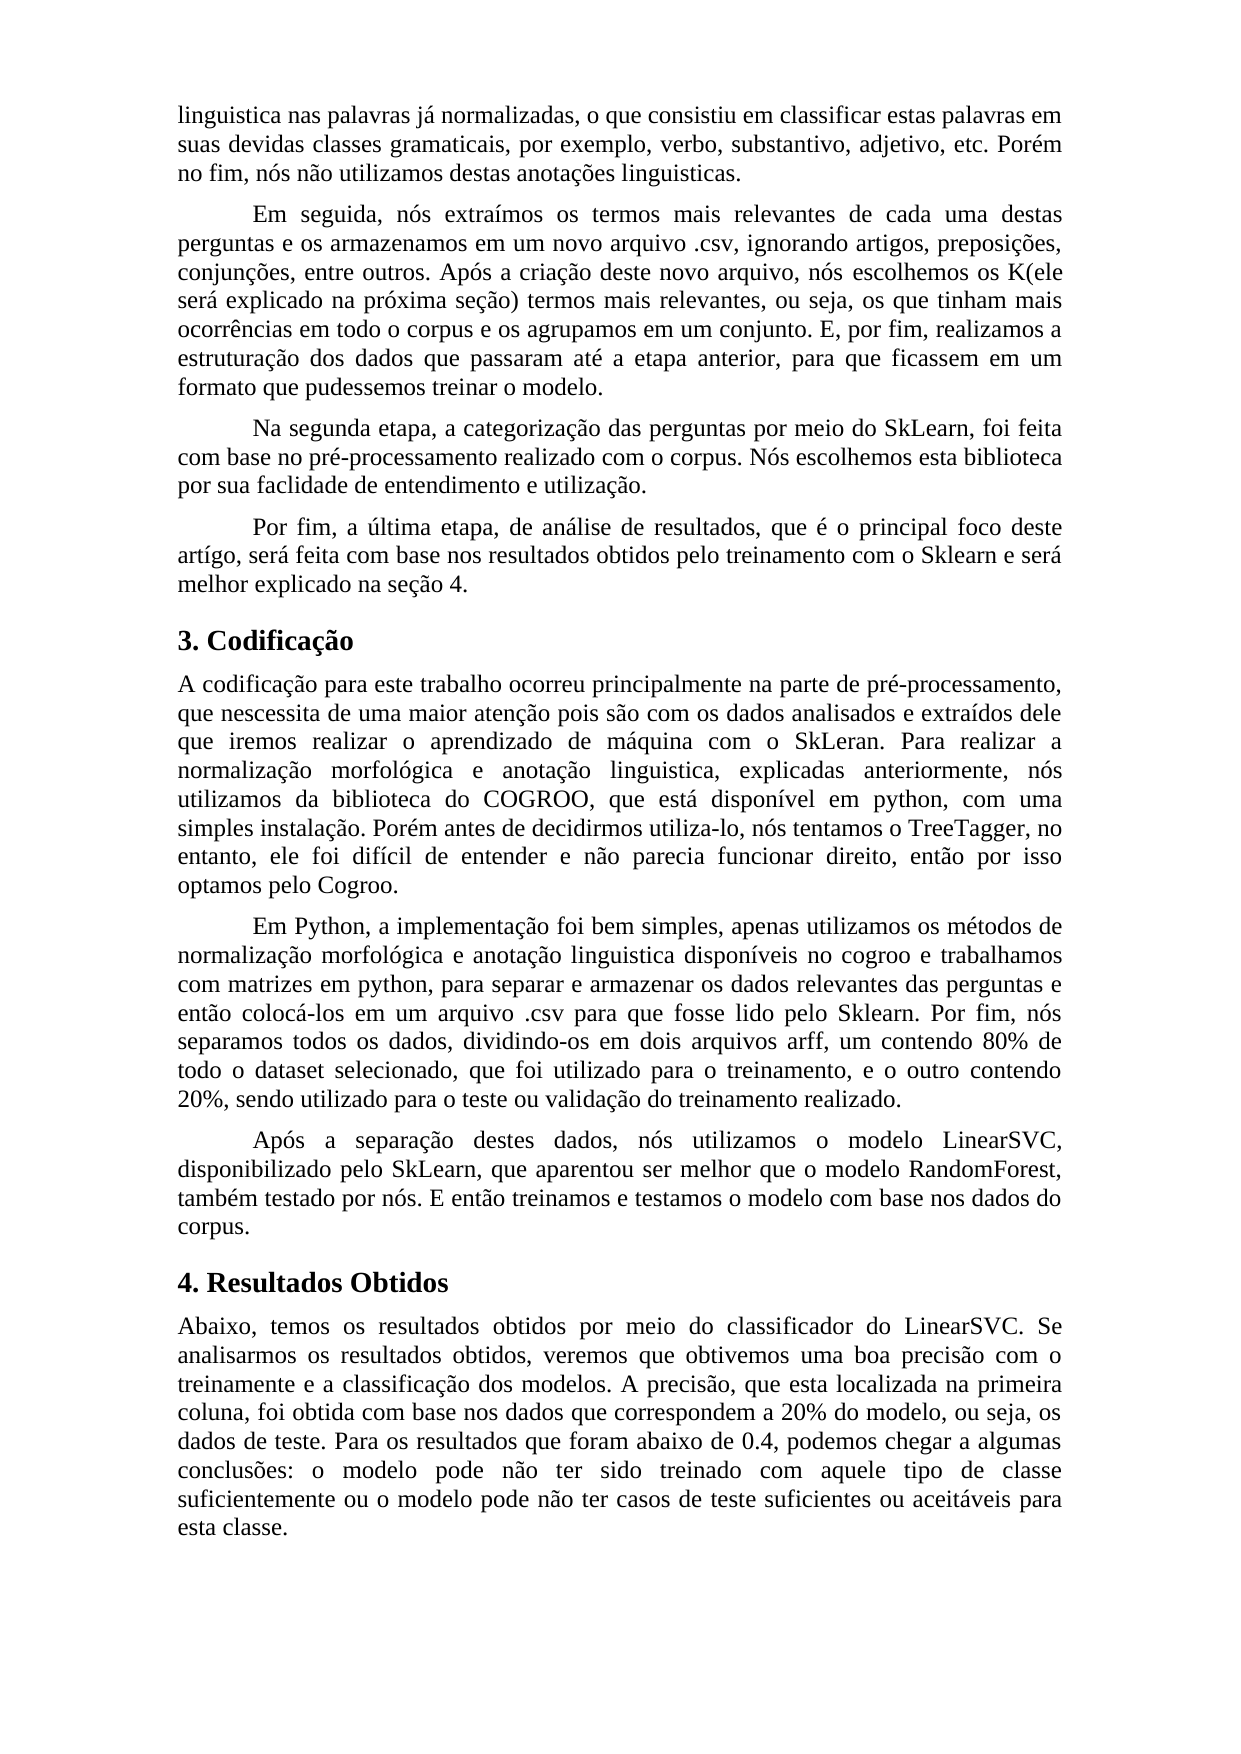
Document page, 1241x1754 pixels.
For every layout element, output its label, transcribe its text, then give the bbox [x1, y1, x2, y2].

text Por fim, a última etapa, de análise de resultados, que é o principal foco deste artígo, será feita com base nos resultados obtidos pelo treinamento com o Sklearn e será melhor explicado na seção 4. [177, 512, 1063, 598]
subtitle 3. Codificação [177, 623, 1063, 656]
text Abaixo, temos os resultados obtidos por meio do classificador do LinearSVC. Se analisarmos os resultados obtidos, veremos que obtivemos uma boa precisão com o treinamente e a classificação dos modelos. A precisão, que esta localizada na primeira coluna, foi obtida com base nos dados que correspondem a 20% do modelo, ou seja, os dados de teste. Para os resultados que foram abaixo de 0.4, podemos chegar a algumas conclusões: o modelo pode não ter sido treinado com aquele tipo de classe suficientemente ou o modelo pode não ter casos de teste suficientes ou aceitáveis para esta classe. [177, 1311, 1063, 1541]
text Em seguida, nós extraímos os termos mais relevantes de cada uma destas perguntas e os armazenamos em um novo arquivo .csv, ignorando artigos, preposições, conjunções, entre outros. Após a criação deste novo arquivo, nós escolhemos os K(ele será explicado na próxima seção) termos mais relevantes, ou seja, os que tinham mais ocorrências em todo o corpus e os agrupamos em um conjunto. E, por fim, realizamos a estruturação dos dados que passaram até a etapa anterior, para que ficassem em um formato que pudessemos treinar o modelo. [177, 199, 1063, 400]
text Após a separação destes dados, nós utilizamos o modelo LinearSVC, disponibilizado pelo SkLearn, que aparentou ser melhor que o modelo RandomForest, também testado por nós. E então treinamos e testamos o modelo com base nos dados do corpus. [177, 1125, 1063, 1240]
text A codificação para este trabalho ocorreu principalmente na parte de pré-processamento, que nescessita de uma maior atenção pois são com os dados analisados e extraídos dele que iremos realizar o aprendizado de máquina com o SkLeran. Para realizar a normalização morfológica e anotação linguistica, explicadas anteriormente, nós utilizamos da biblioteca do COGROO, que está disponível em python, com uma simples instalação. Porém antes de decidirmos utiliza-lo, nós tentamos o TreeTagger, no entanto, ele foi difícil de entender e não parecia funcionar direito, então por isso optamos pelo Cogroo. [177, 669, 1063, 899]
text Na segunda etapa, a categorização das perguntas por meio do SkLearn, foi feita com base no pré-processamento realizado com o corpus. Nós escolhemos esta biblioteca por sua faclidade de entendimento e utilização. [177, 413, 1063, 499]
text Em Python, a implementação foi bem simples, apenas utilizamos os métodos de normalização morfológica e anotação linguistica disponíveis no cogroo e trabalhamos com matrizes em python, para separar e armazenar os dados relevantes das perguntas e então colocá-los em um arquivo .csv para que fosse lido pelo Sklearn. Por fim, nós separamos todos os dados, dividindo-os em dois arquivos arff, um contendo 80% de todo o dataset selecionado, que foi utilizado para o treinamento, e o outro contendo 20%, sendo utilizado para o teste ou validação do treinamento realizado. [177, 911, 1063, 1113]
subtitle 4. Resultados Obtidos [177, 1265, 1063, 1299]
